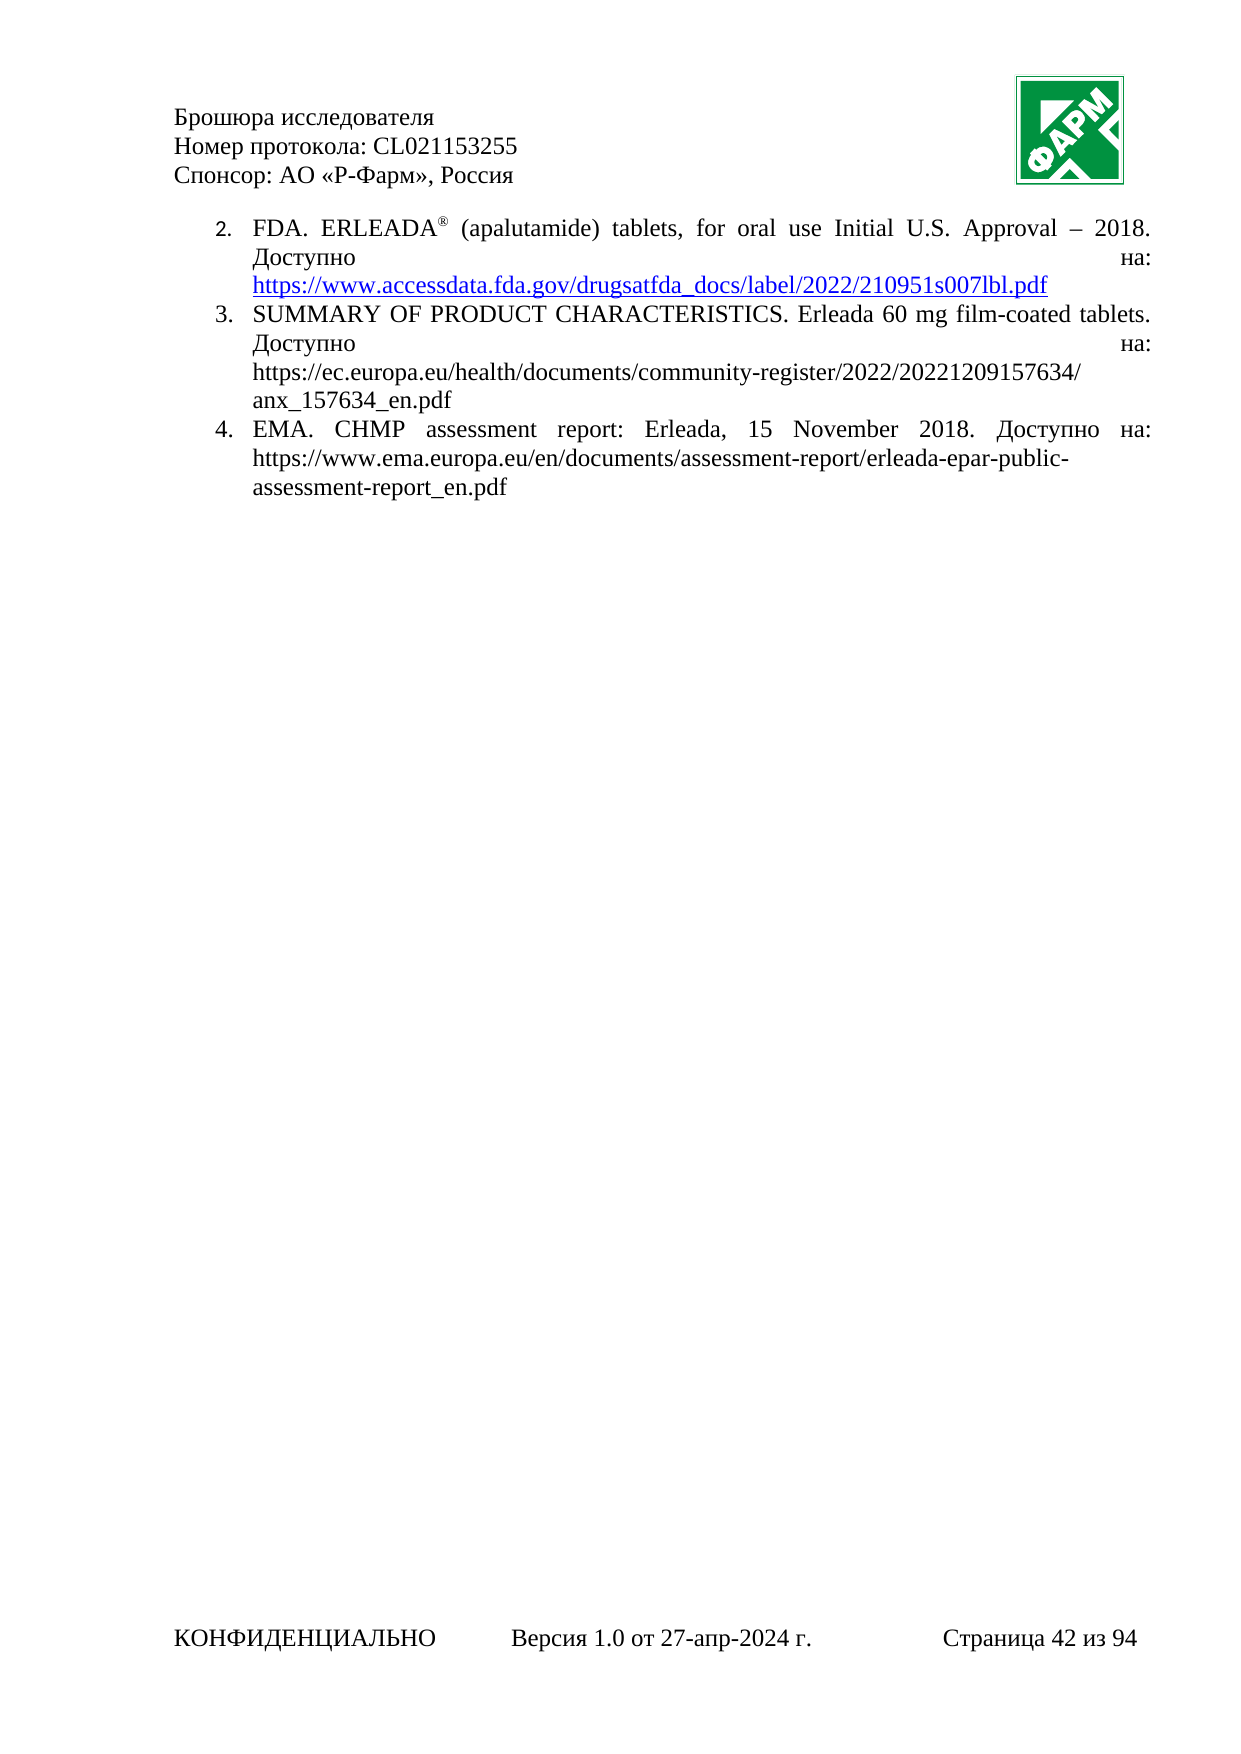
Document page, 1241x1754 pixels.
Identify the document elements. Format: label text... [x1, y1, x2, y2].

list EMA. CHMP assessment report: Erleada, 15 November 2018. Доступно на: https://www.ema.europa.eu/en/documents/assessment-report/erleada-epar-public-assessment-report_en.pdf [215, 414, 1152, 501]
list FDA. ERLEADA® (apalutamide) tablets, for oral use Initial U.S. Approval – 2018. Доступно на: https://www.accessdata.fda.gov/drugsatfda_docs/label/2022/210951s007lbl.pdf [215, 213, 1152, 299]
list SUMMARY OF PRODUCT CHARACTERISTICS. Erleada 60 mg film-coated tablets. Доступно на: https://ec.europa.eu/health/documents/community-register/2022/20221209157634/anx_157634_en.pdf [215, 299, 1152, 414]
